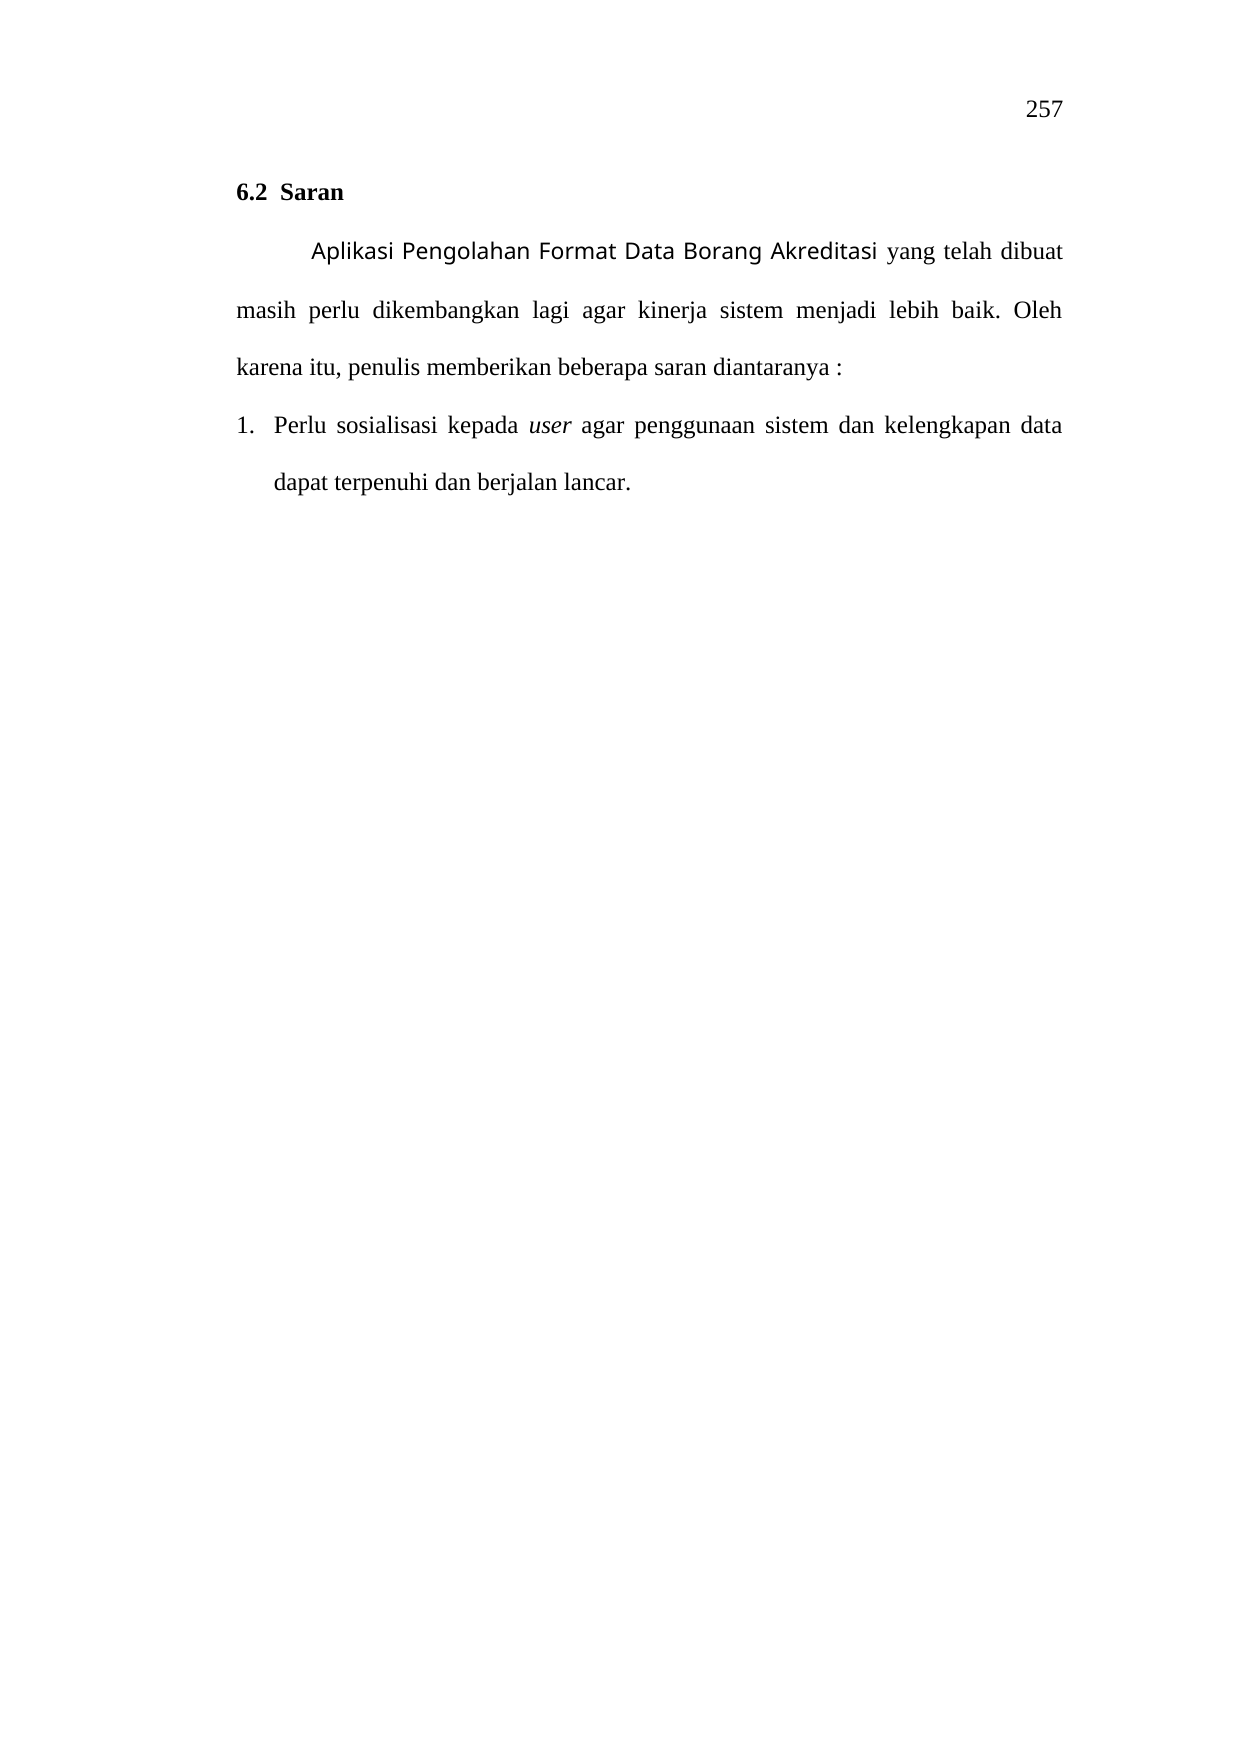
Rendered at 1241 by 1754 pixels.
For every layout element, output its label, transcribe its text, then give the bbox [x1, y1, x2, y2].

list Perlu sosialisasi kepada user agar penggunaan sistem dan kelengkapan data dapat terpenuhi dan berjalan lancar. [236, 410, 1063, 496]
text Aplikasi Pengolahan Format Data Borang Akreditasi yang telah dibuat masih perlu dikembangkan lagi agar kinerja sistem menjadi lebih baik. Oleh karena itu, penulis memberikan beberapa saran diantaranya : [236, 235, 1063, 381]
list Saran [236, 177, 1063, 206]
